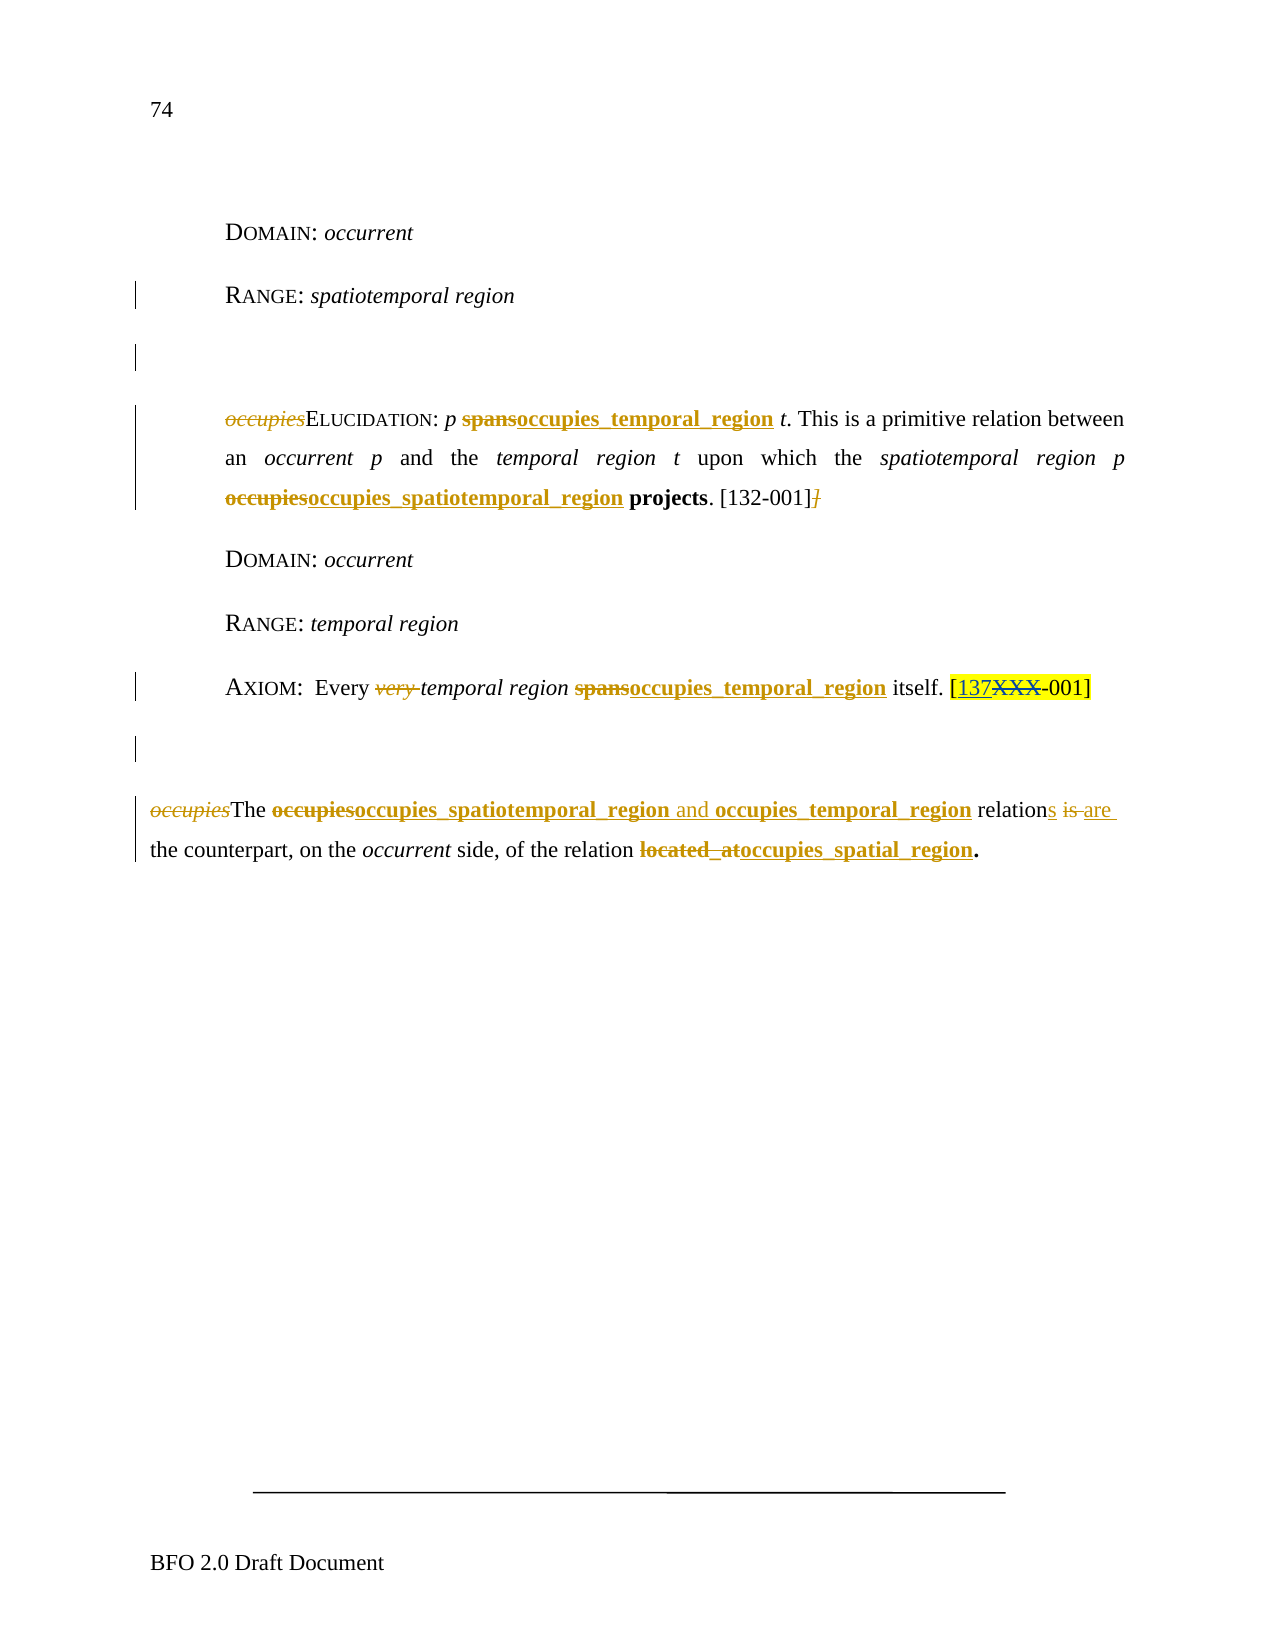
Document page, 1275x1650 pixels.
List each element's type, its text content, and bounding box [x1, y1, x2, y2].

text note()[The relation the counterpart, on the occurrent side, of the relation .] [150, 796, 1125, 862]
text Axiom: Every temporal region itself. [-001] [225, 672, 1125, 701]
text Domain: occurrent [150, 544, 1125, 573]
text Domain: occurrent [150, 217, 1125, 245]
text Range: spatiotemporal region [150, 281, 1125, 309]
text Range: temporal region [150, 608, 1125, 637]
text a()[Elucidation: p t. This is a primitive relation between an occurrent p and the temporal region t upon which the spatiotemporal region p projects. [132-001] [225, 405, 1125, 510]
